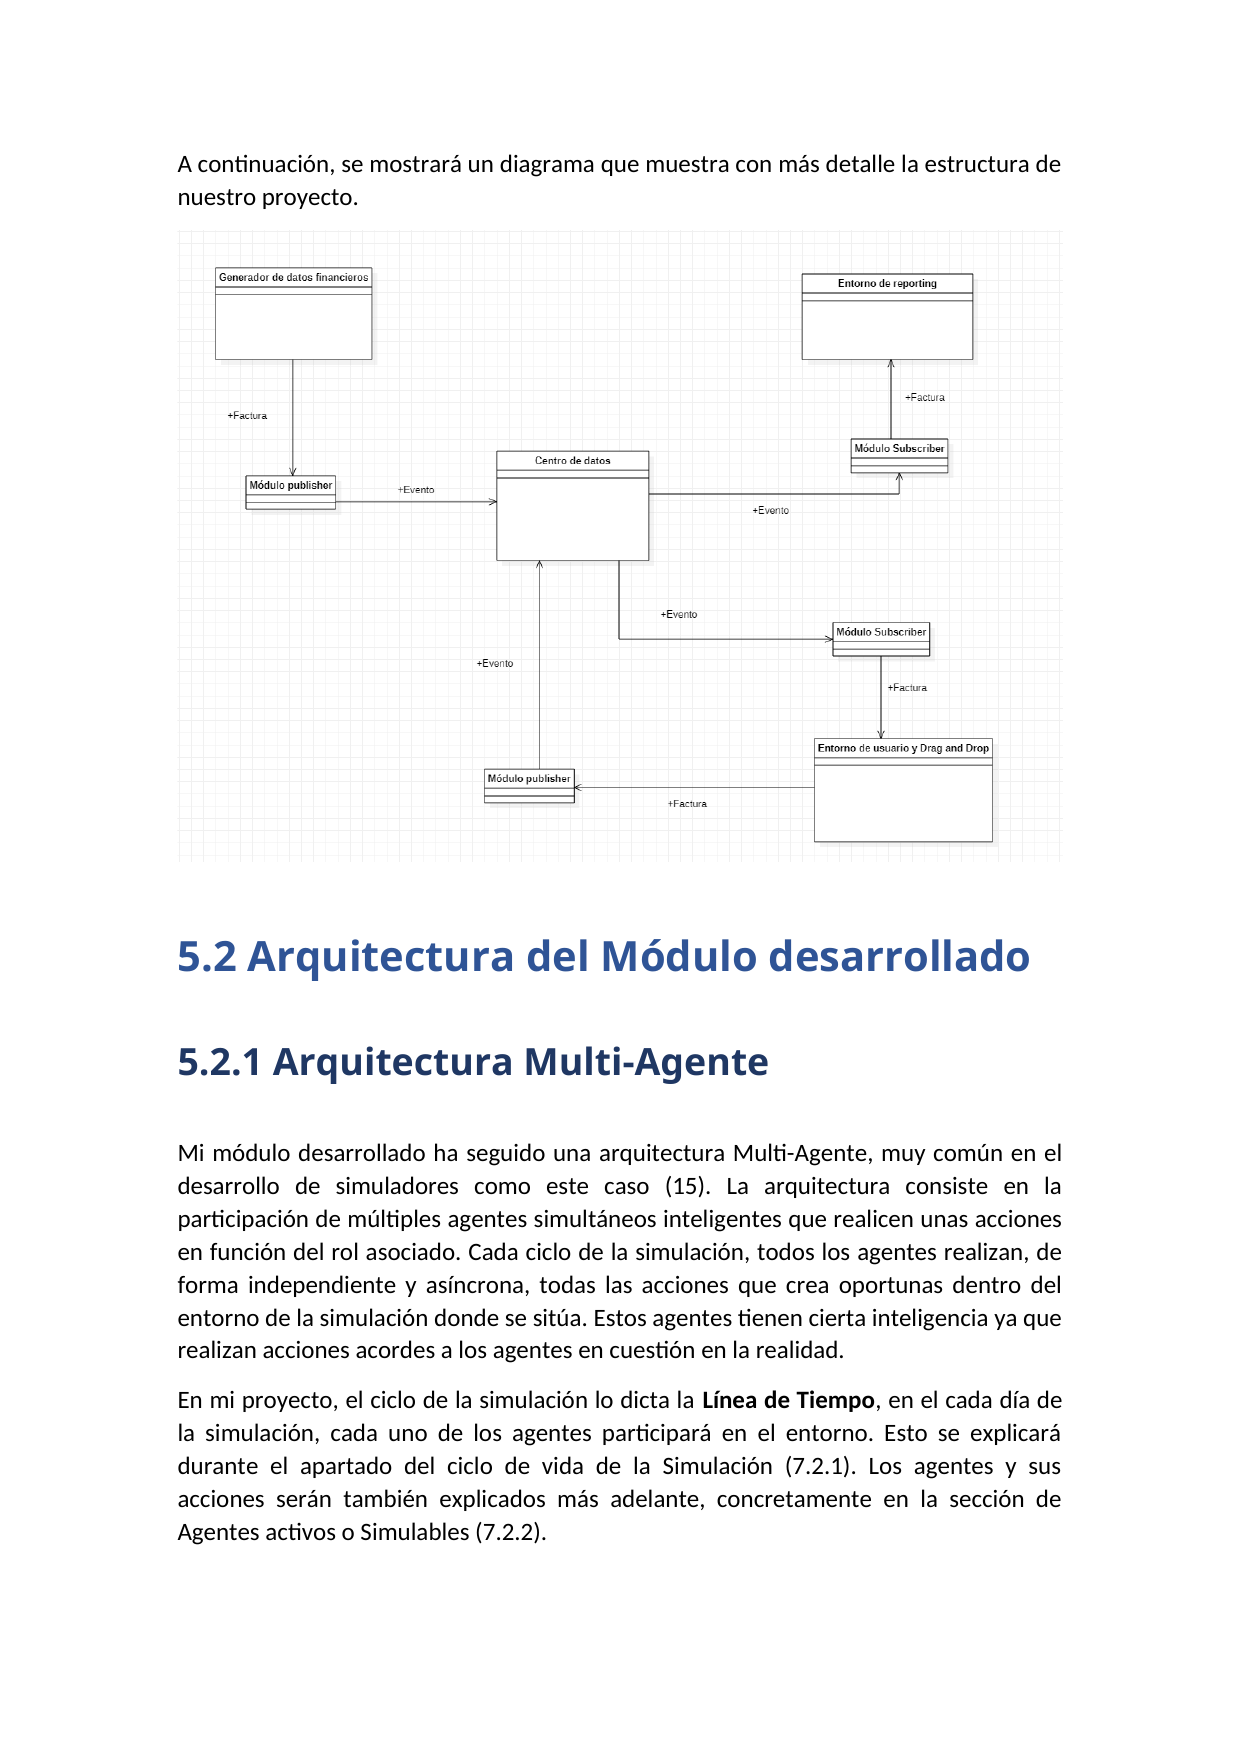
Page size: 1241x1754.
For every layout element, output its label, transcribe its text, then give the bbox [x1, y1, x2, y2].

subtitle 5.2 Arquitectura del Módulo desarrollado [177, 927, 1063, 984]
text A continuación, se mostrará un diagrama que muestra con más detalle la estructura de nuestro proyecto. [177, 148, 1063, 211]
text En mi proyecto, el ciclo de la simulación lo dicta la Línea de Tiempo, en el cada día de la simulación, cada uno de los agentes participará en el entorno. Esto se explicará durante el apartado del ciclo de vida de la Simulación (7.2.1). Los agentes y sus acciones serán también explicados más adelante, concretamente en la sección de Agentes activos o Simulables (7.2.2). [177, 1384, 1063, 1546]
subtitle 5.2.1 Arquitectura Multi-Agente [177, 1035, 1063, 1086]
picture [177, 230, 1063, 862]
text Mi módulo desarrollado ha seguido una arquitectura Multi-Agente, muy común en el desarrollo de simuladores como este caso (15). La arquitectura consiste en la participación de múltiples agentes simultáneos inteligentes que realicen unas acciones en función del rol asociado. Cada ciclo de la simulación, todos los agentes realizan, de forma independiente y asíncrona, todas las acciones que crea oportunas dentro del entorno de la simulación donde se sitúa. Estos agentes tienen cierta inteligencia ya que realizan acciones acordes a los agentes en cuestión en la realidad. [177, 1137, 1063, 1365]
